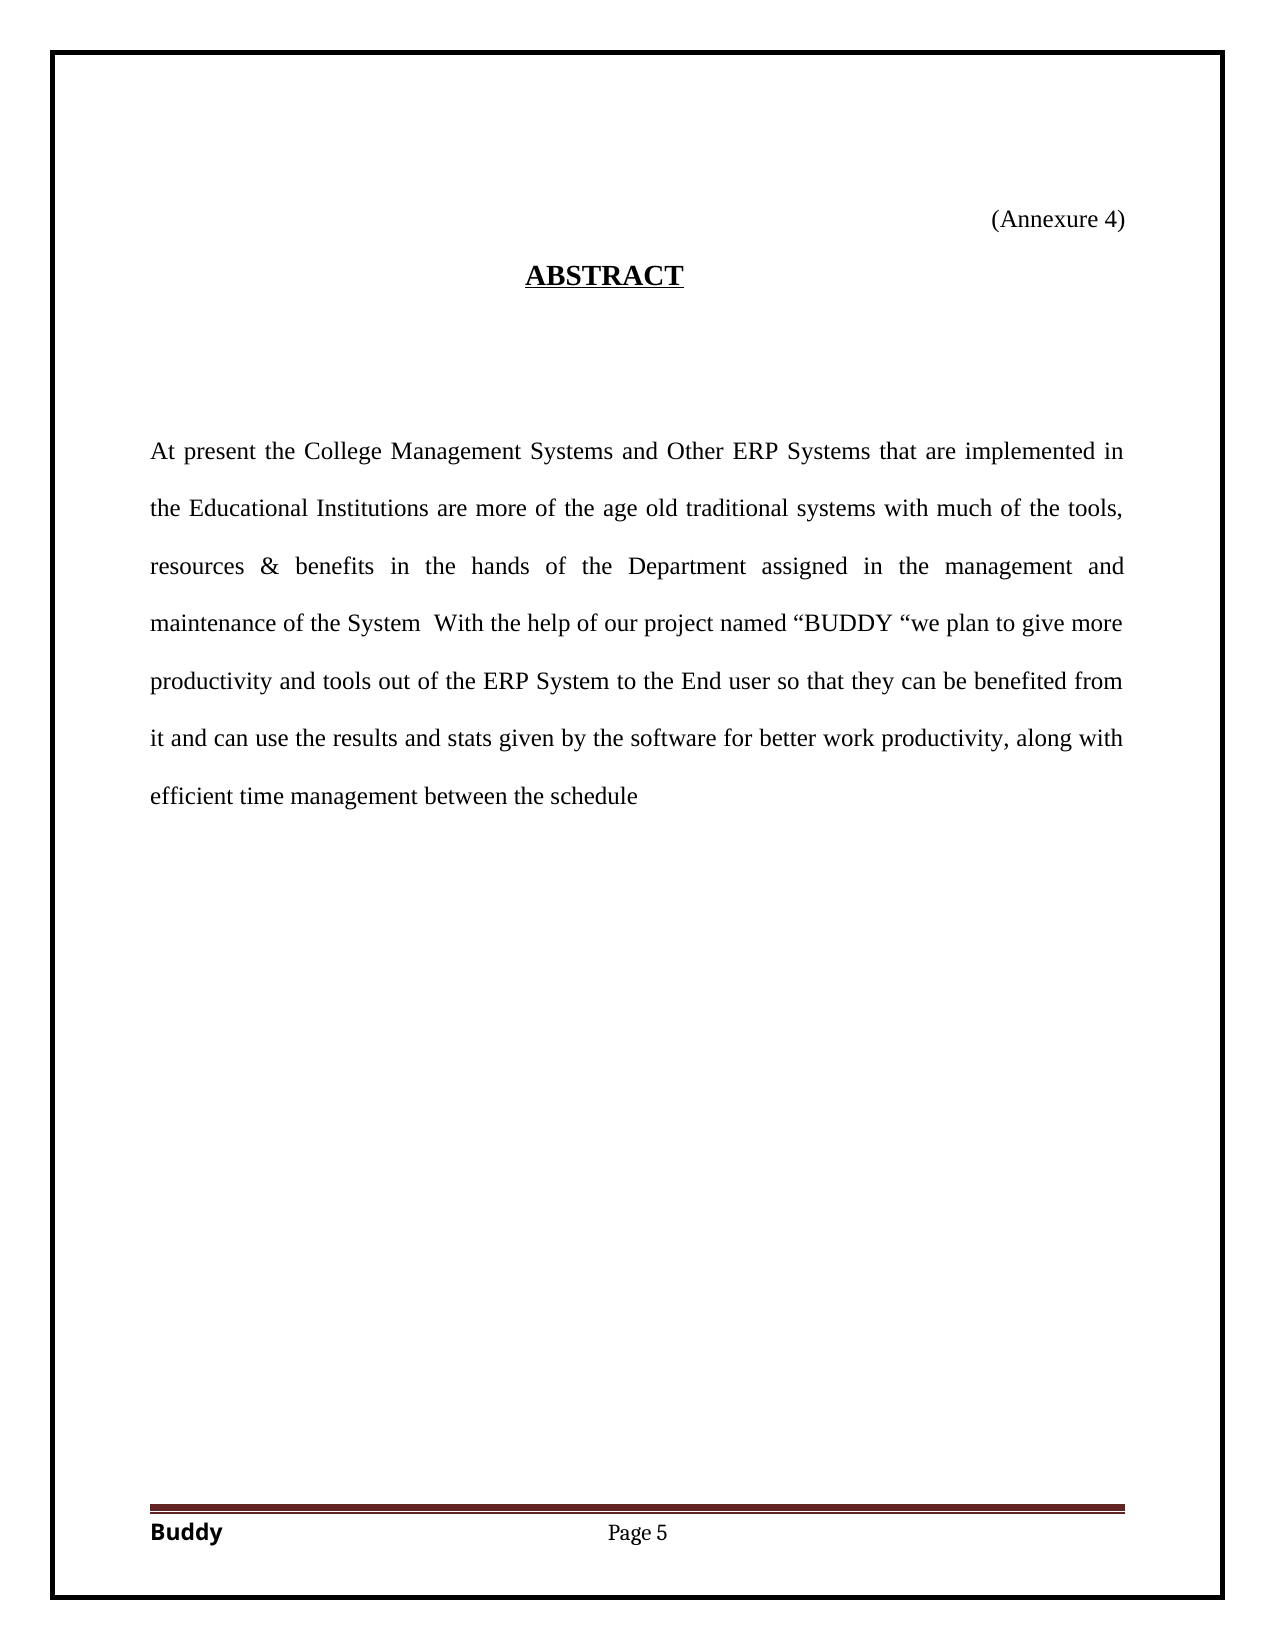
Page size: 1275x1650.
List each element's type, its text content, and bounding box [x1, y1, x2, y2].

text At present the College Management Systems and Other ERP Systems that are implemented in the Educational Institutions are more of the age old traditional systems with much of the tools, resources & benefits in the hands of the Department assigned in the management and maintenance of the System With the help of our project named “BUDDY “we plan to give more productivity and tools out of the ERP System to the End user so that they can be benefited from it and can use the results and stats given by the software for better work productivity, along with efficient time management between the schedule [150, 436, 1125, 809]
text (Annexure 4) [150, 204, 1125, 233]
text ABSTRACT [150, 258, 1125, 291]
